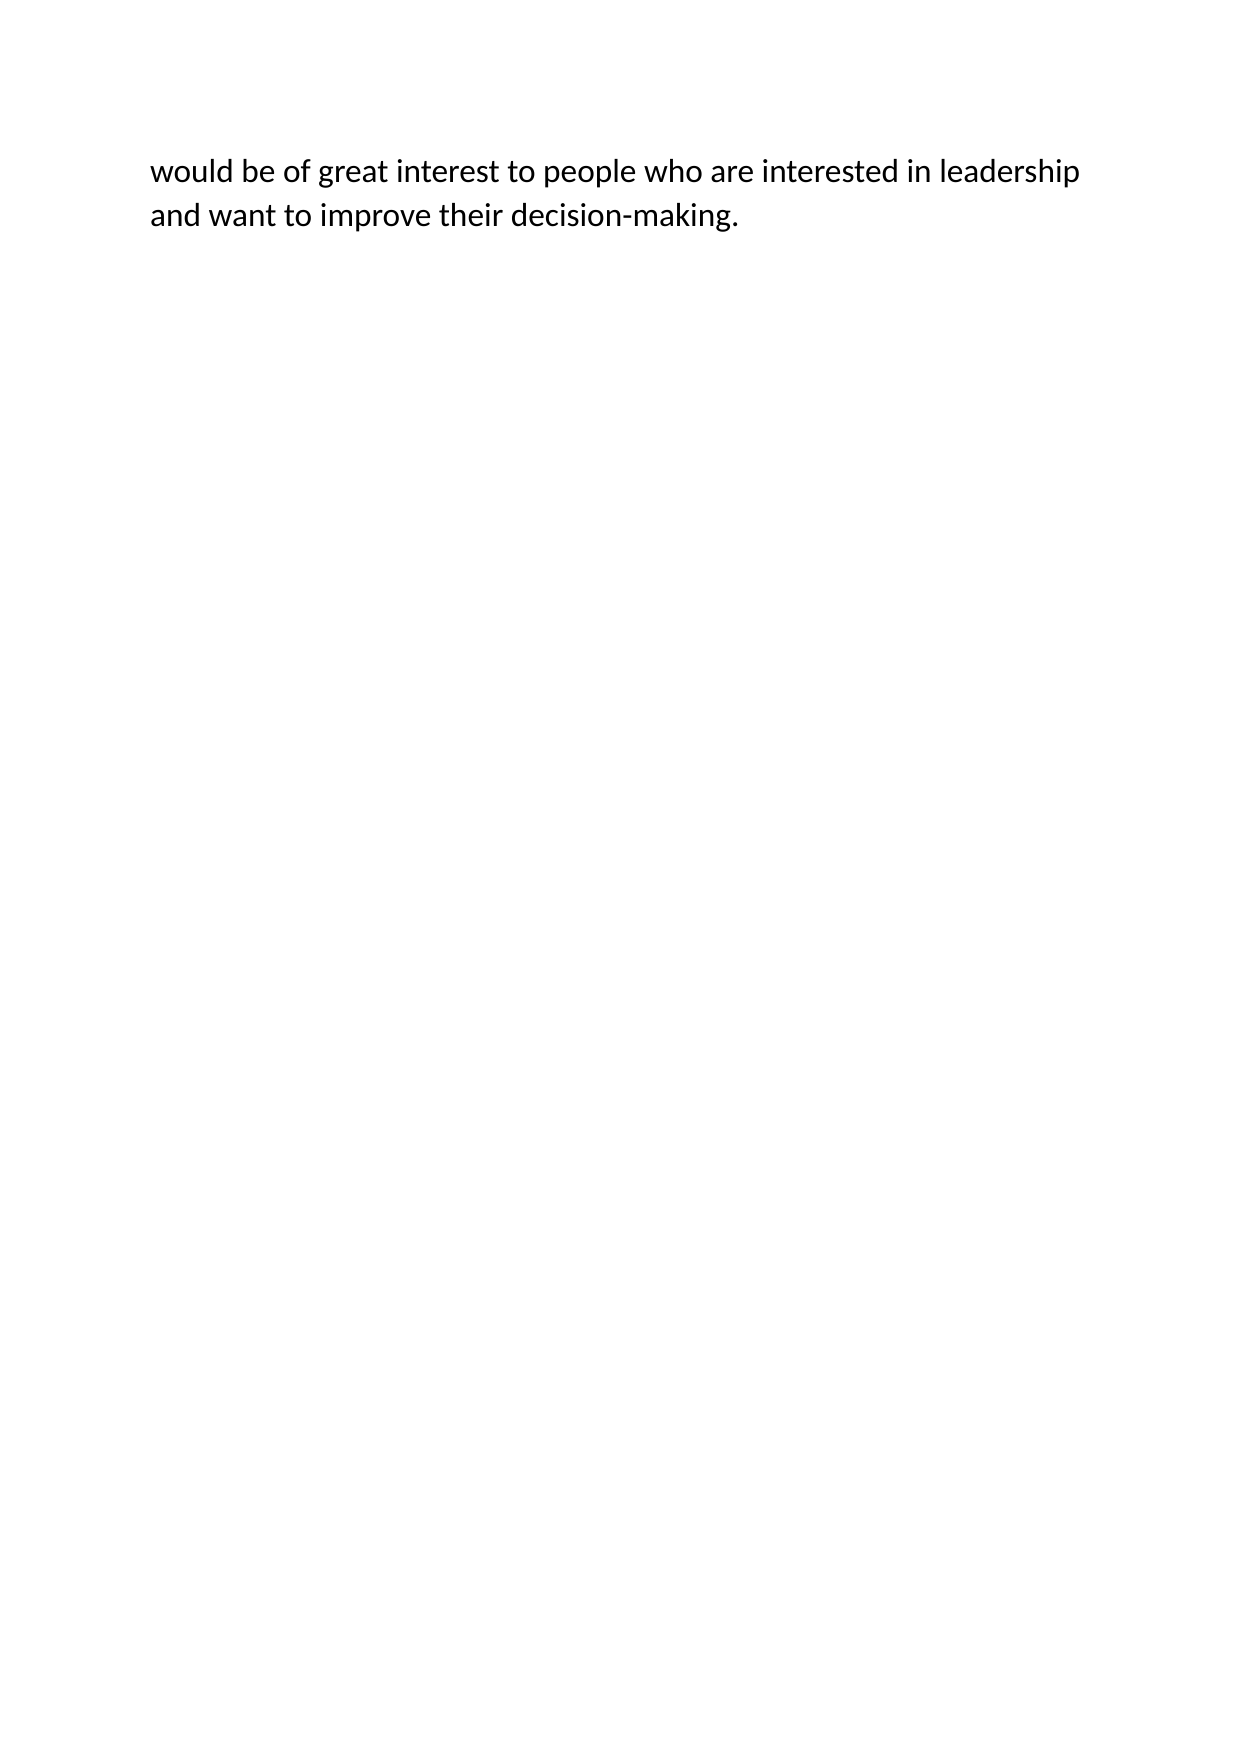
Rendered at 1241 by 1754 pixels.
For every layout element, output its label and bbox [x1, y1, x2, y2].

text [150, 150, 1090, 235]
